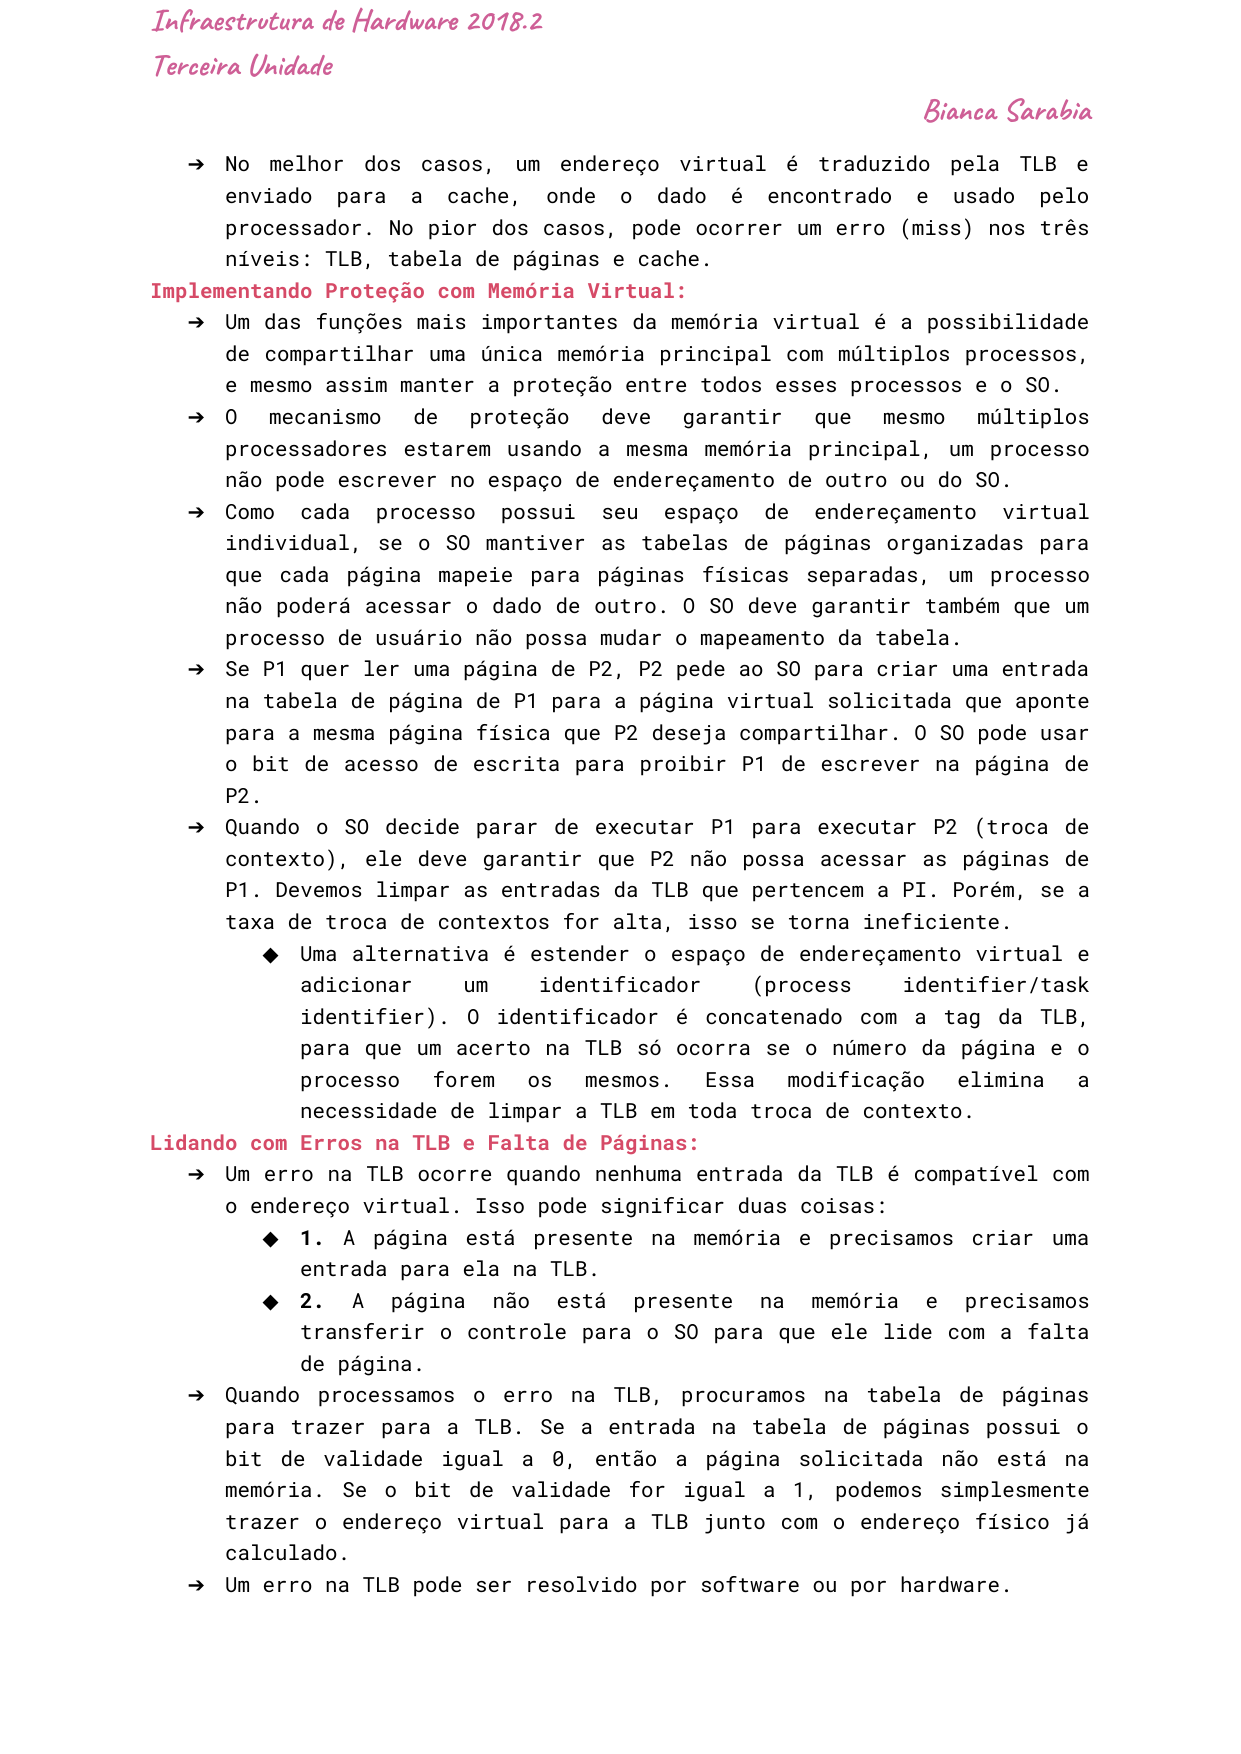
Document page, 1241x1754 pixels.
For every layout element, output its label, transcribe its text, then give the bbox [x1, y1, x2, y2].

list 1. A página está presente na memória e precisamos criar uma entrada para ela na TLB. [262, 1223, 1090, 1282]
list Um erro na TLB pode ser resolvido por software ou por hardware. [187, 1570, 1090, 1598]
list No melhor dos casos, um endereço virtual é traduzido pela TLB e enviado para a cache, onde o dado é encontrado e usado pelo processador. No pior dos casos, pode ocorrer um erro (miss) nos três níveis: TLB, tabela de páginas e cache. [187, 150, 1090, 272]
list Uma alternativa é estender o espaço de endereçamento virtual e adicionar um identificador (process identifier/task identifier). O identificador é concatenado com a tag da TLB, para que um acerto na TLB só ocorra se o número da página e o processo forem os mesmos. Essa modificação elimina a necessidade de limpar a TLB em toda troca de contexto. [262, 939, 1090, 1124]
text Implementando Proteção com Memória Virtual: [150, 276, 1090, 304]
list Um das funções mais importantes da memória virtual é a possibilidade de compartilhar uma única memória principal com múltiplos processos, e mesmo assim manter a proteção entre todos esses processos e o SO. [187, 308, 1090, 398]
list Um erro na TLB ocorre quando nenhuma entrada da TLB é compatível com o endereço virtual. Isso pode significar duas coisas: [187, 1160, 1090, 1219]
list Quando o SO decide parar de executar P1 para executar P2 (troca de contexto), ele deve garantir que P2 não possa acessar as páginas de P1. Devemos limpar as entradas da TLB que pertencem a PI. Porém, se a taxa de troca de contextos for alta, isso se torna ineficiente. [187, 813, 1090, 935]
text Lidando com Erros na TLB e Falta de Páginas: [150, 1128, 1090, 1156]
list O mecanismo de proteção deve garantir que mesmo múltiplos processadores estarem usando a mesma memória principal, um processo não pode escrever no espaço de endereçamento de outro ou do SO. [187, 402, 1090, 493]
list Quando processamos o erro na TLB, procuramos na tabela de páginas para trazer para a TLB. Se a entrada na tabela de páginas possui o bit de validade igual a 0, então a página solicitada não está na memória. Se o bit de validade for igual a 1, podemos simplesmente trazer o endereço virtual para a TLB junto com o endereço físico já calculado. [187, 1381, 1090, 1566]
list Como cada processo possui seu espaço de endereçamento virtual individual, se o SO mantiver as tabelas de páginas organizadas para que cada página mapeie para páginas físicas separadas, um processo não poderá acessar o dado de outro. O SO deve garantir também que um processo de usuário não possa mudar o mapeamento da tabela. [187, 497, 1090, 651]
list Se P1 quer ler uma página de P2, P2 pede ao SO para criar uma entrada na tabela de página de P1 para a página virtual solicitada que aponte para a mesma página física que P2 deseja compartilhar. O SO pode usar o bit de acesso de escrita para proibir P1 de escrever na página de P2. [187, 655, 1090, 809]
list 2. A página não está presente na memória e precisamos transferir o controle para o SO para que ele lide com a falta de página. [262, 1286, 1090, 1377]
